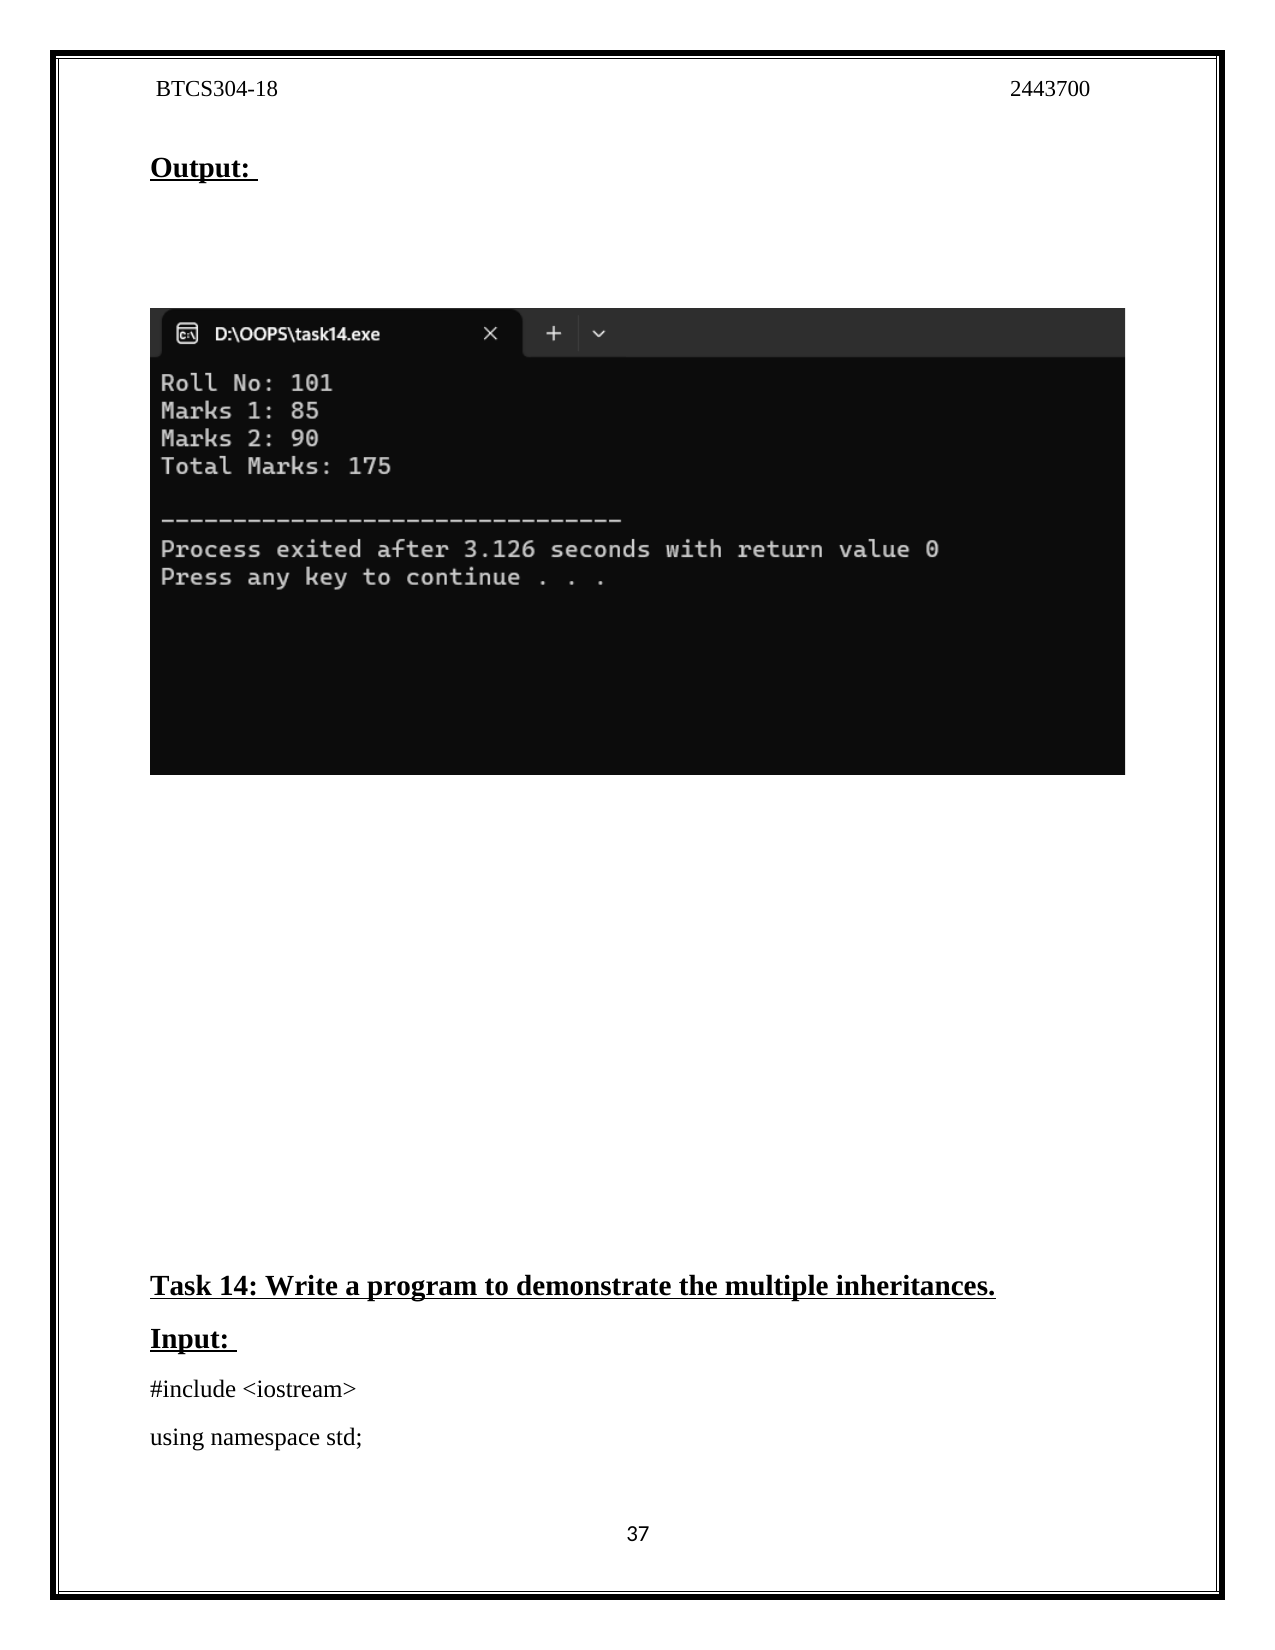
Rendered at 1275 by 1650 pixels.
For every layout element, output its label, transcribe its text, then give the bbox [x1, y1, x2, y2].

text Input: [150, 1321, 1125, 1355]
picture [150, 308, 1125, 775]
text Output: [150, 150, 1125, 183]
text Task 14: Write a program to demonstrate the multiple inheritances. [150, 1268, 1125, 1302]
text #include <iostream> [150, 1374, 1125, 1403]
text using namespace std; [150, 1422, 1125, 1451]
